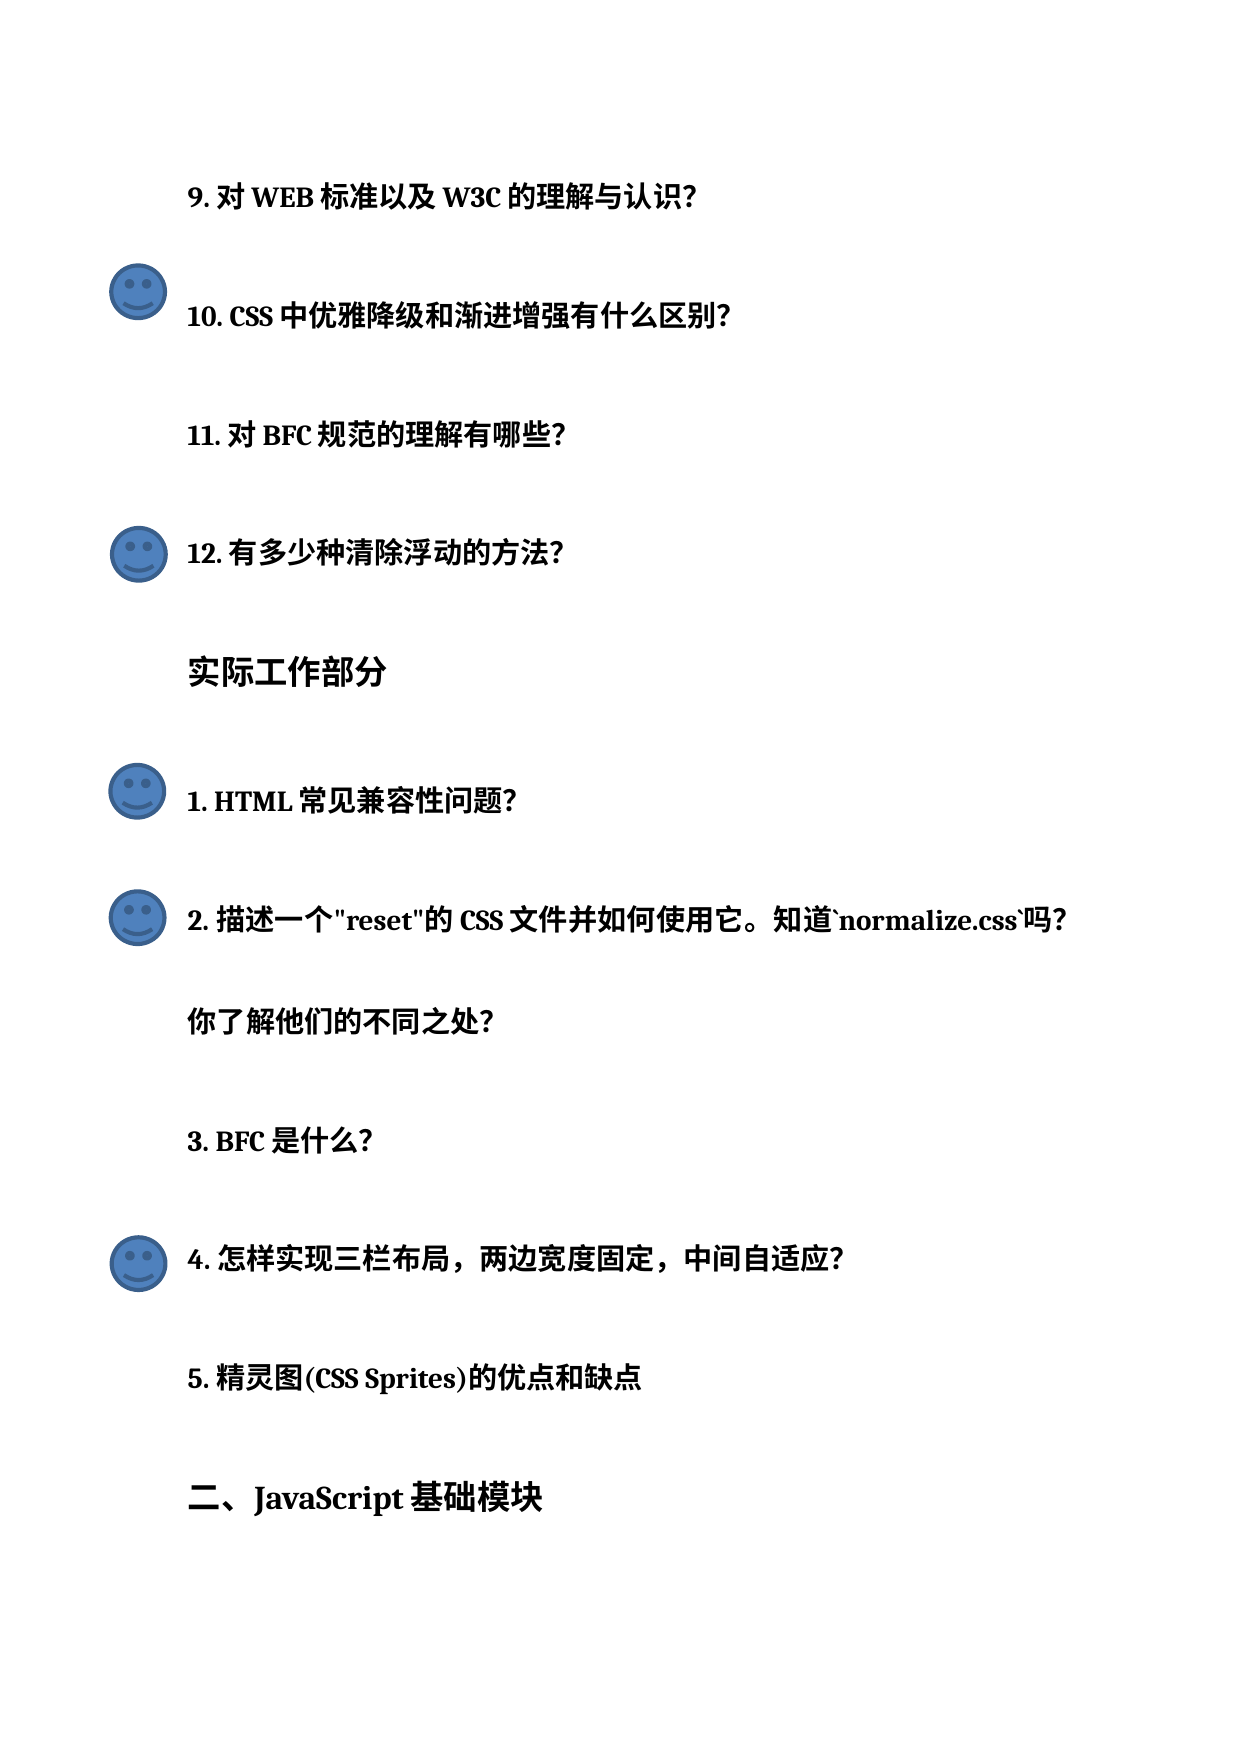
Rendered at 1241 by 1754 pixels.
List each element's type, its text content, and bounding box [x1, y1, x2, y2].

subtitle 5. 精灵图(CSS Sprites)的优点和缺点 [187, 1343, 1053, 1408]
subtitle 1. HTML常见兼容性问题？ [187, 767, 1053, 832]
subtitle 4. 怎样实现三栏布局，两边宽度固定，中间自适应？ [187, 1224, 1053, 1289]
subtitle 11. 对BFC规范的理解有哪些？ [187, 400, 1053, 465]
subtitle 10. CSS中优雅降级和渐进增强有什么区别？ [187, 281, 1053, 346]
subtitle 9. 对WEB标准以及W3C的理解与认识？ [187, 162, 1053, 227]
subtitle 12. 有多少种清除浮动的方法？ [187, 518, 1053, 583]
subtitle 2. 描述一个"reset"的CSS文件并如何使用它。知道`normalize.css`吗？你了解他们的不同之处？ [187, 886, 1053, 1052]
subtitle 3. BFC是什么？ [187, 1106, 1053, 1171]
subtitle 二、JavaScript基础模块 [187, 1462, 1053, 1527]
subtitle 实际工作部分 [187, 637, 1053, 702]
